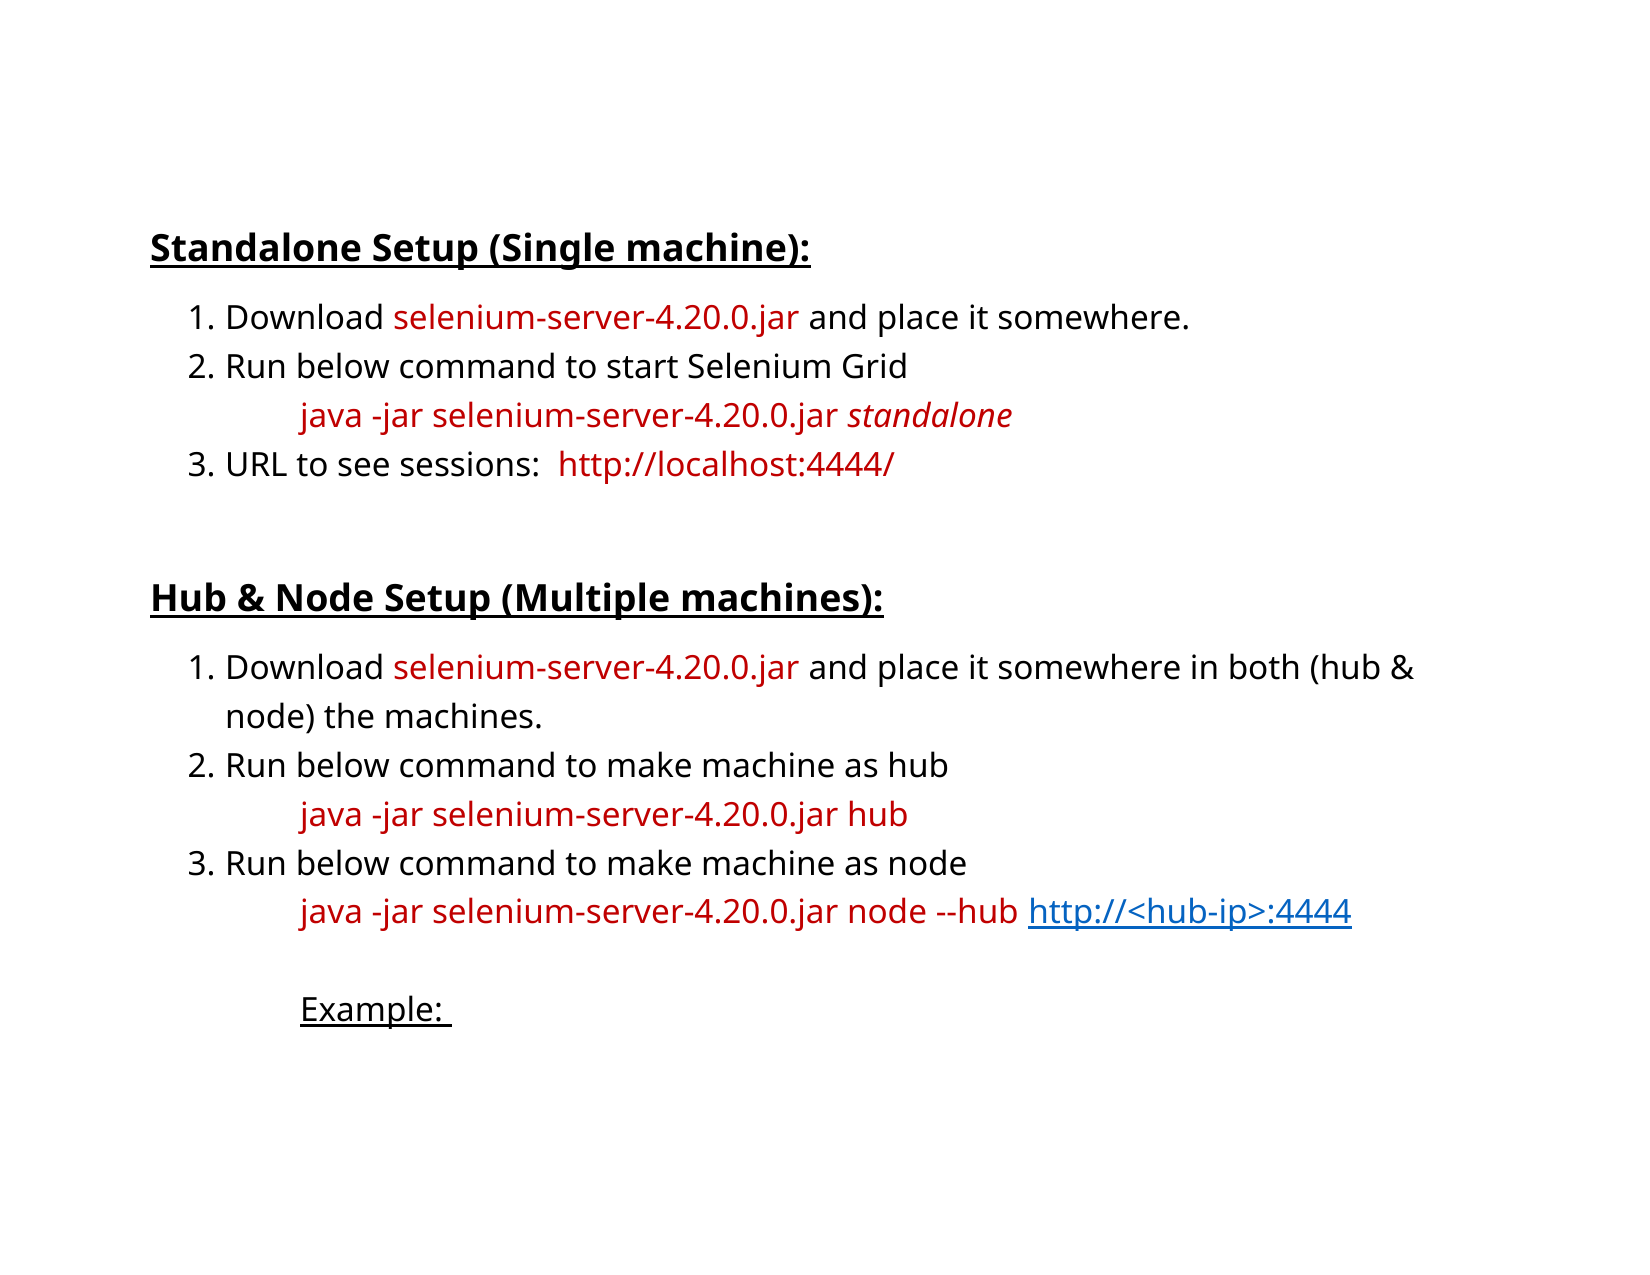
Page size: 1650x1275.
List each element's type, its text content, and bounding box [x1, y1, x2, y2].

list Download selenium-server-4.20.0.jar and place it somewhere. [187, 293, 1500, 339]
text Standalone Setup (Single machine): [150, 222, 1500, 273]
list java -jar selenium-server-4.20.0.jar node --hub http://<hub-ip>:4444 [300, 888, 1500, 934]
list Run below command to make machine as node [187, 839, 1500, 885]
list java -jar selenium-server-4.20.0.jar hub [300, 790, 1500, 836]
text Hub & Node Setup (Multiple machines): [150, 572, 1500, 623]
list Download selenium-server-4.20.0.jar and place it somewhere in both (hub & node) the machines. [187, 643, 1500, 738]
list Run below command to make machine as hub [187, 741, 1500, 787]
list Run below command to start Selenium Grid [187, 342, 1500, 388]
list java -jar selenium-server-4.20.0.jar standalone [300, 391, 1500, 437]
list URL to see sessions: http://localhost:4444/ [187, 440, 1500, 486]
list Example: [300, 986, 1500, 1032]
